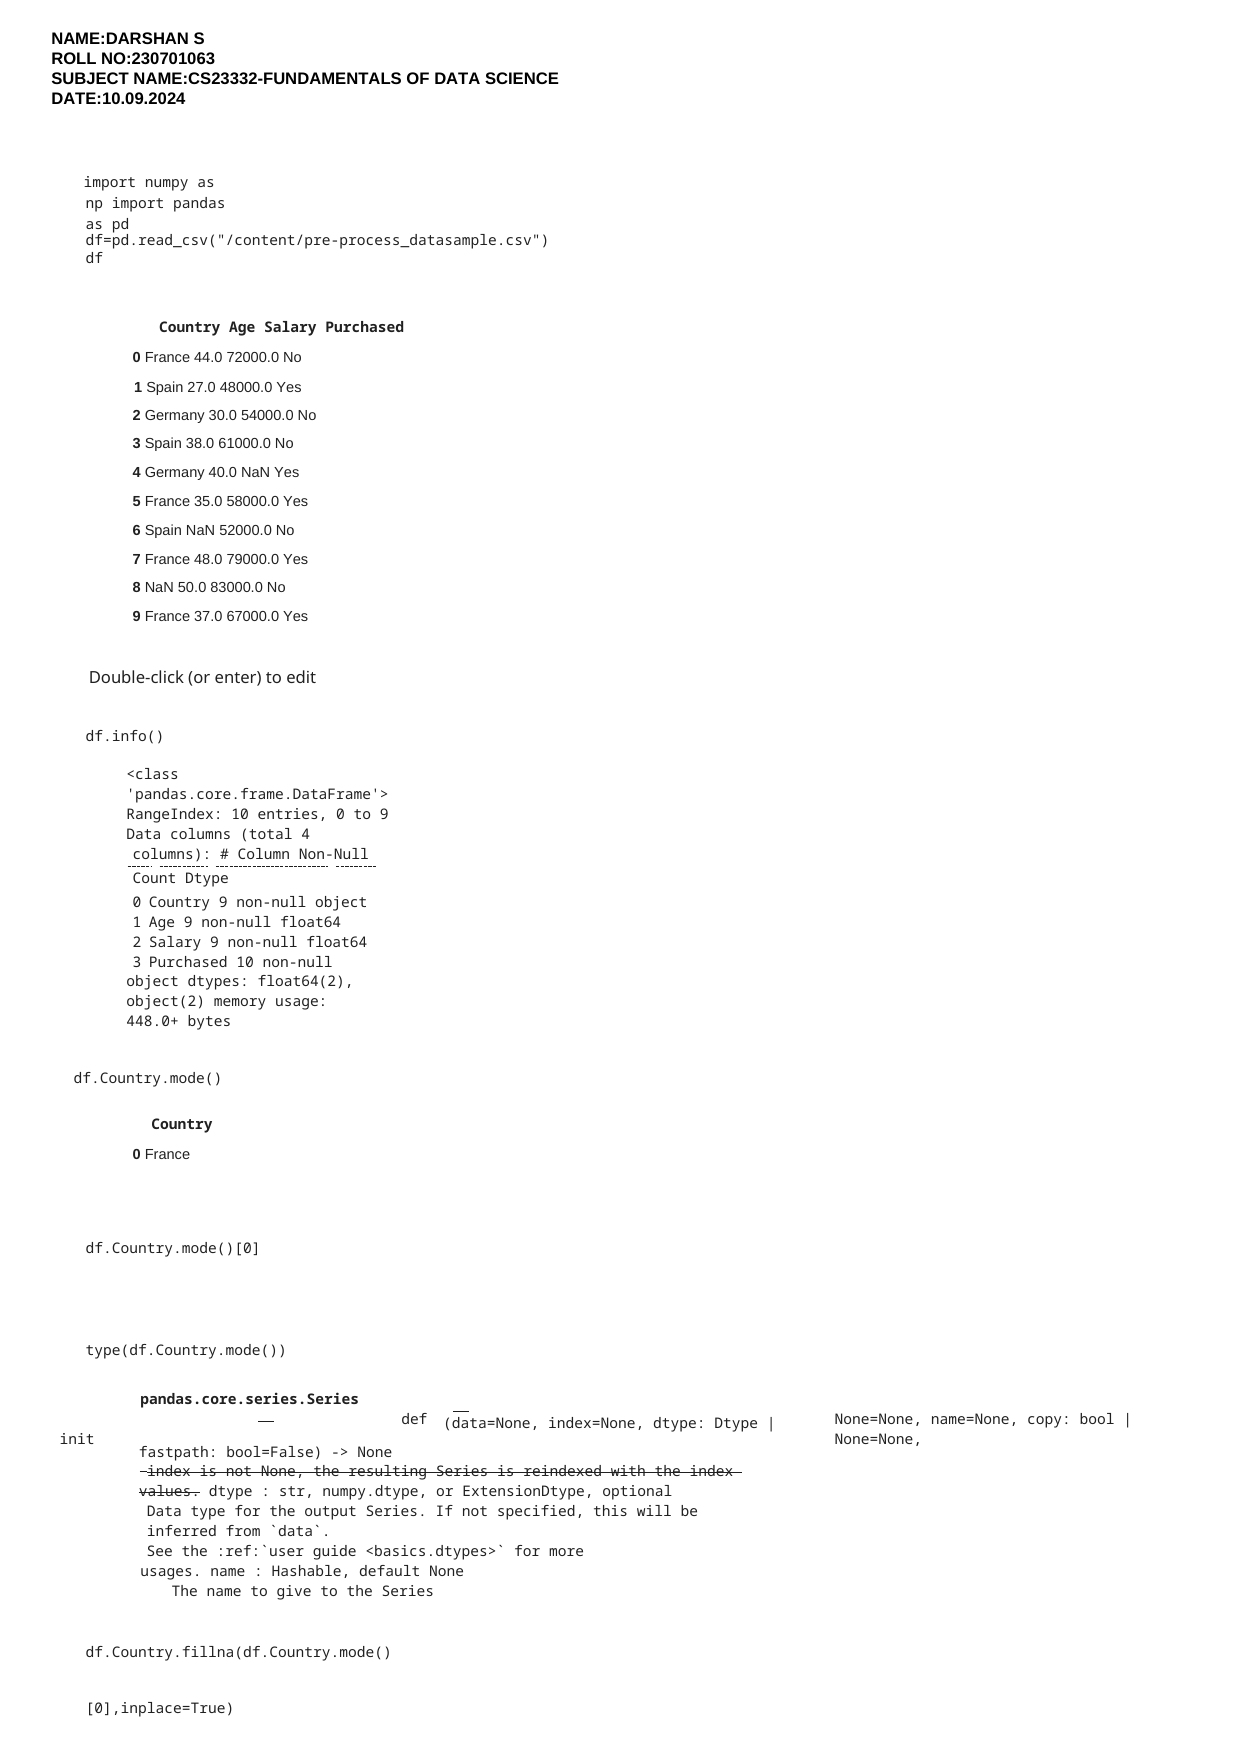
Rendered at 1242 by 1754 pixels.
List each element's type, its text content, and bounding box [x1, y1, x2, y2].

list Salary 9 non-null float64 [132, 931, 1210, 951]
text 4 Germany 40.0 NaN Yes [132, 464, 1210, 481]
text 9 France 37.0 67000.0 Yes [132, 608, 1210, 625]
subtitle Country [39, 1114, 212, 1134]
text The name to give to the Series [171, 1580, 1210, 1600]
text 7 France 48.0 79000.0 Yes [132, 551, 1210, 567]
text SUBJECT NAME:CS23332-FUNDAMENTALS OF DATA SCIENCE DATE:10.09.2024 [51, 69, 626, 108]
text Data columns (total 4 columns): # Column Non-Null Count Dtype [126, 824, 376, 887]
text (data=None, index=None, dtype: Dtype | None=None, name=None, copy: bool | None=None, [443, 1412, 819, 1432]
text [85, 1642, 522, 1718]
text df=pd.read_csv("/content/pre-process_datasample.csv") [85, 235, 1210, 248]
text 1 Spain 27.0 48000.0 Yes [134, 378, 1210, 395]
text def [39, 1408, 427, 1428]
text Double-click (or enter) to edit [88, 666, 1210, 688]
text 0 France [132, 1146, 1210, 1163]
text 6 Spain NaN 52000.0 No [132, 522, 1210, 539]
text Data type for the output Series. If not specified, this will be inferred from `data`. [147, 1500, 702, 1540]
text init [59, 1428, 427, 1448]
text df.info() [85, 726, 1210, 746]
text import numpy as np import pandas as pd [83, 172, 238, 234]
text df.Country.mode() [39, 1068, 222, 1087]
text (data=None, index=None, dtype: Dtype | None=None, name=None, copy: bool | None=None, [834, 1408, 1210, 1448]
list Purchased 10 non-null object dtypes: float64(2), object(2) memory usage: 448.0+ bytes [126, 951, 373, 1031]
list Country 9 non-null object [132, 891, 1210, 911]
list Age 9 non-null float64 [132, 911, 1210, 931]
subtitle Country Age Salary Purchased [159, 316, 1210, 336]
text df [85, 248, 1210, 268]
text See the :ref:`user guide <basics.dtypes>` for more usages. name : Hashable, default None [140, 1540, 626, 1580]
text 2 Germany 30.0 54000.0 No [132, 407, 1210, 424]
text df.Country.mode()[0] [85, 1238, 1210, 1258]
subtitle pandas.core.series.Series [140, 1388, 1210, 1408]
text 0 France 44.0 72000.0 No [132, 348, 1210, 365]
text NAME:DARSHAN S ROLL NO:230701063 [51, 28, 216, 68]
text type(df.Country.mode()) [85, 1339, 1210, 1359]
text 5 France 35.0 58000.0 Yes [132, 493, 1210, 509]
text index is not None, the resulting Series is reindexed with the index values. dtype : str, numpy.dtype, or ExtensionDtype, optional [138, 1460, 780, 1500]
text 3 Spain 38.0 61000.0 No [132, 435, 1210, 452]
text 8 NaN 50.0 83000.0 No [132, 579, 1210, 596]
text <class 'pandas.core.frame.DataFrame'> RangeIndex: 10 entries, 0 to 9 [126, 764, 449, 824]
